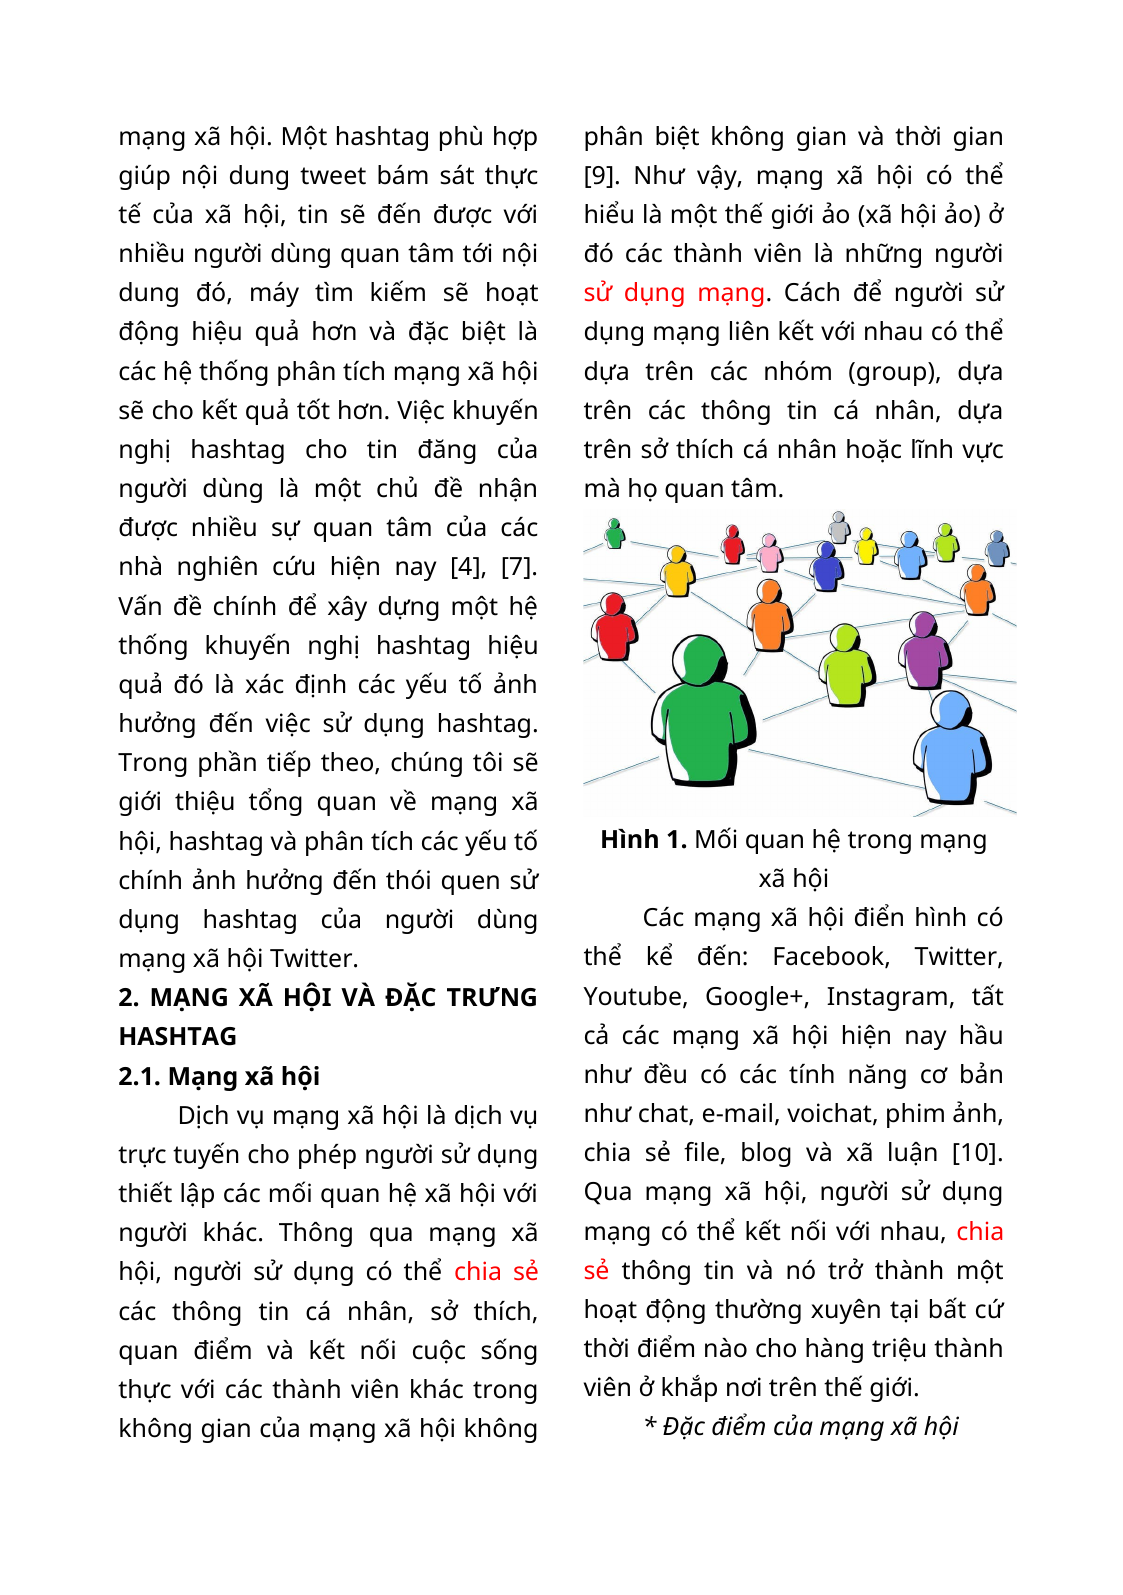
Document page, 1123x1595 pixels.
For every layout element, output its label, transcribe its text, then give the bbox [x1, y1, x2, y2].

picture [583, 509, 1017, 817]
text 2.1. Mạng xã hội [118, 1058, 539, 1092]
text Dịch vụ mạng xã hội là dịch vụ trực tuyến cho phép người sử dụng thiết lập các mối quan hệ xã hội với người khác. Thông qua mạng xã hội, người sử dụng có thể chia sẻ các thông tin cá nhân, sở thích, quan điểm và kết nối cuộc sống thực với các thành viên khác trong không gian của mạng xã hội không phân biệt không gian và thời gian [9]. Như vậy, mạng xã hội có thể hiểu là một thế giới ảo (xã hội ảo) ở đó các thành viên là những người sử dụng mạng. Cách để người sử dụng mạng liên kết với nhau có thể dựa trên các nhóm (group), dựa trên các thông tin cá nhân, dựa trên sở thích cá nhân hoặc lĩnh vực mà họ quan tâm. [118, 1097, 539, 1445]
text Dịch vụ mạng xã hội là dịch vụ trực tuyến cho phép người sử dụng thiết lập các mối quan hệ xã hội với người khác. Thông qua mạng xã hội, người sử dụng có thể chia sẻ các thông tin cá nhân, sở thích, quan điểm và kết nối cuộc sống thực với các thành viên khác trong không gian của mạng xã hội không phân biệt không gian và thời gian [9]. Như vậy, mạng xã hội có thể hiểu là một thế giới ảo (xã hội ảo) ở đó các thành viên là những người sử dụng mạng. Cách để người sử dụng mạng liên kết với nhau có thể dựa trên các nhóm (group), dựa trên các thông tin cá nhân, dựa trên sở thích cá nhân hoặc lĩnh vực mà họ quan tâm. [583, 118, 1004, 505]
text Hình 1. Mối quan hệ trong mạng xã hội [583, 821, 1004, 895]
text Các mạng xã hội điển hình có thể kể đến: Facebook, Twitter, Youtube, Google+, Instagram, tất cả các mạng xã hội hiện nay hầu như đều có các tính năng cơ bản như chat, e-mail, voichat, phim ảnh, chia sẻ file, blog và xã luận [10]. Qua mạng xã hội, người sử dụng mạng có thể kết nối với nhau, chia sẻ thông tin và nó trở thành một hoạt động thường xuyên tại bất cứ thời điểm nào cho hàng triệu thành viên ở khắp nơi trên thế giới. [583, 900, 1004, 1404]
text * Đặc điểm của mạng xã hội [583, 1409, 1004, 1443]
text 2. MẠNG XÃ HỘI VÀ ĐẶC TRƯNG HASHTAG [118, 980, 539, 1053]
